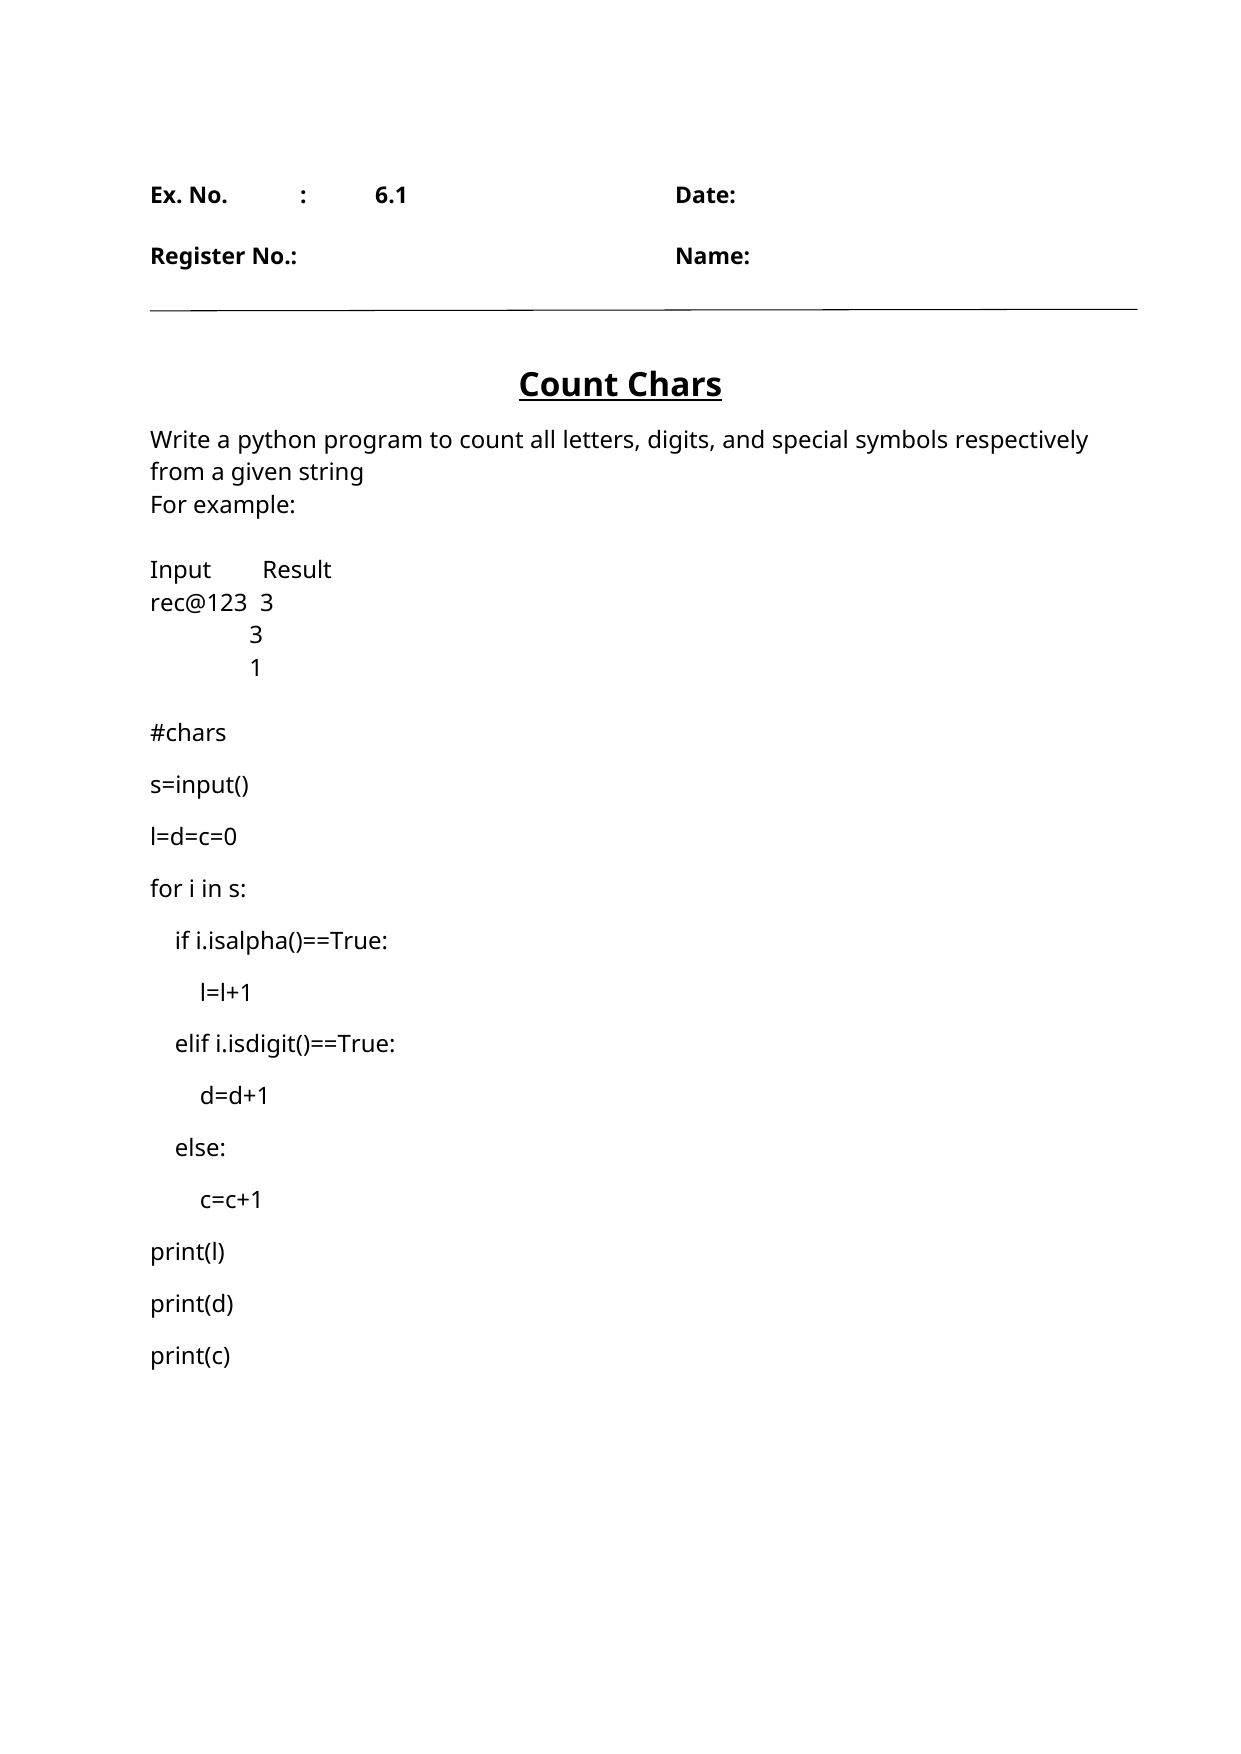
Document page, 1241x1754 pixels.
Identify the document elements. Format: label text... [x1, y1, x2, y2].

text c=c+1 [150, 1183, 1090, 1215]
text d=d+1 [150, 1079, 1090, 1112]
text Ex. No. : 6.1 Date: [150, 179, 1090, 210]
text 3 [150, 618, 1090, 651]
text For example: [150, 488, 1090, 520]
text l=l+1 [150, 975, 1090, 1008]
text else: [150, 1131, 1090, 1163]
text #chars [150, 716, 1090, 748]
text Write a python program to count all letters, digits, and special symbols respectively from a given string [150, 422, 1090, 488]
text s=input() [150, 768, 1090, 800]
text 1 [150, 651, 1090, 683]
text if i.isalpha()==True: [150, 923, 1090, 956]
text l=d=c=0 [150, 820, 1090, 852]
text elif i.isdigit()==True: [150, 1027, 1090, 1060]
text print(c) [150, 1338, 1090, 1371]
text Register No.: Name: [150, 239, 1090, 271]
text print(l) [150, 1235, 1090, 1267]
text for i in s: [150, 872, 1090, 904]
text rec@123 3 [150, 586, 1090, 618]
text Input Result [150, 553, 1090, 586]
text print(d) [150, 1287, 1090, 1319]
text Count Chars [150, 360, 1090, 406]
